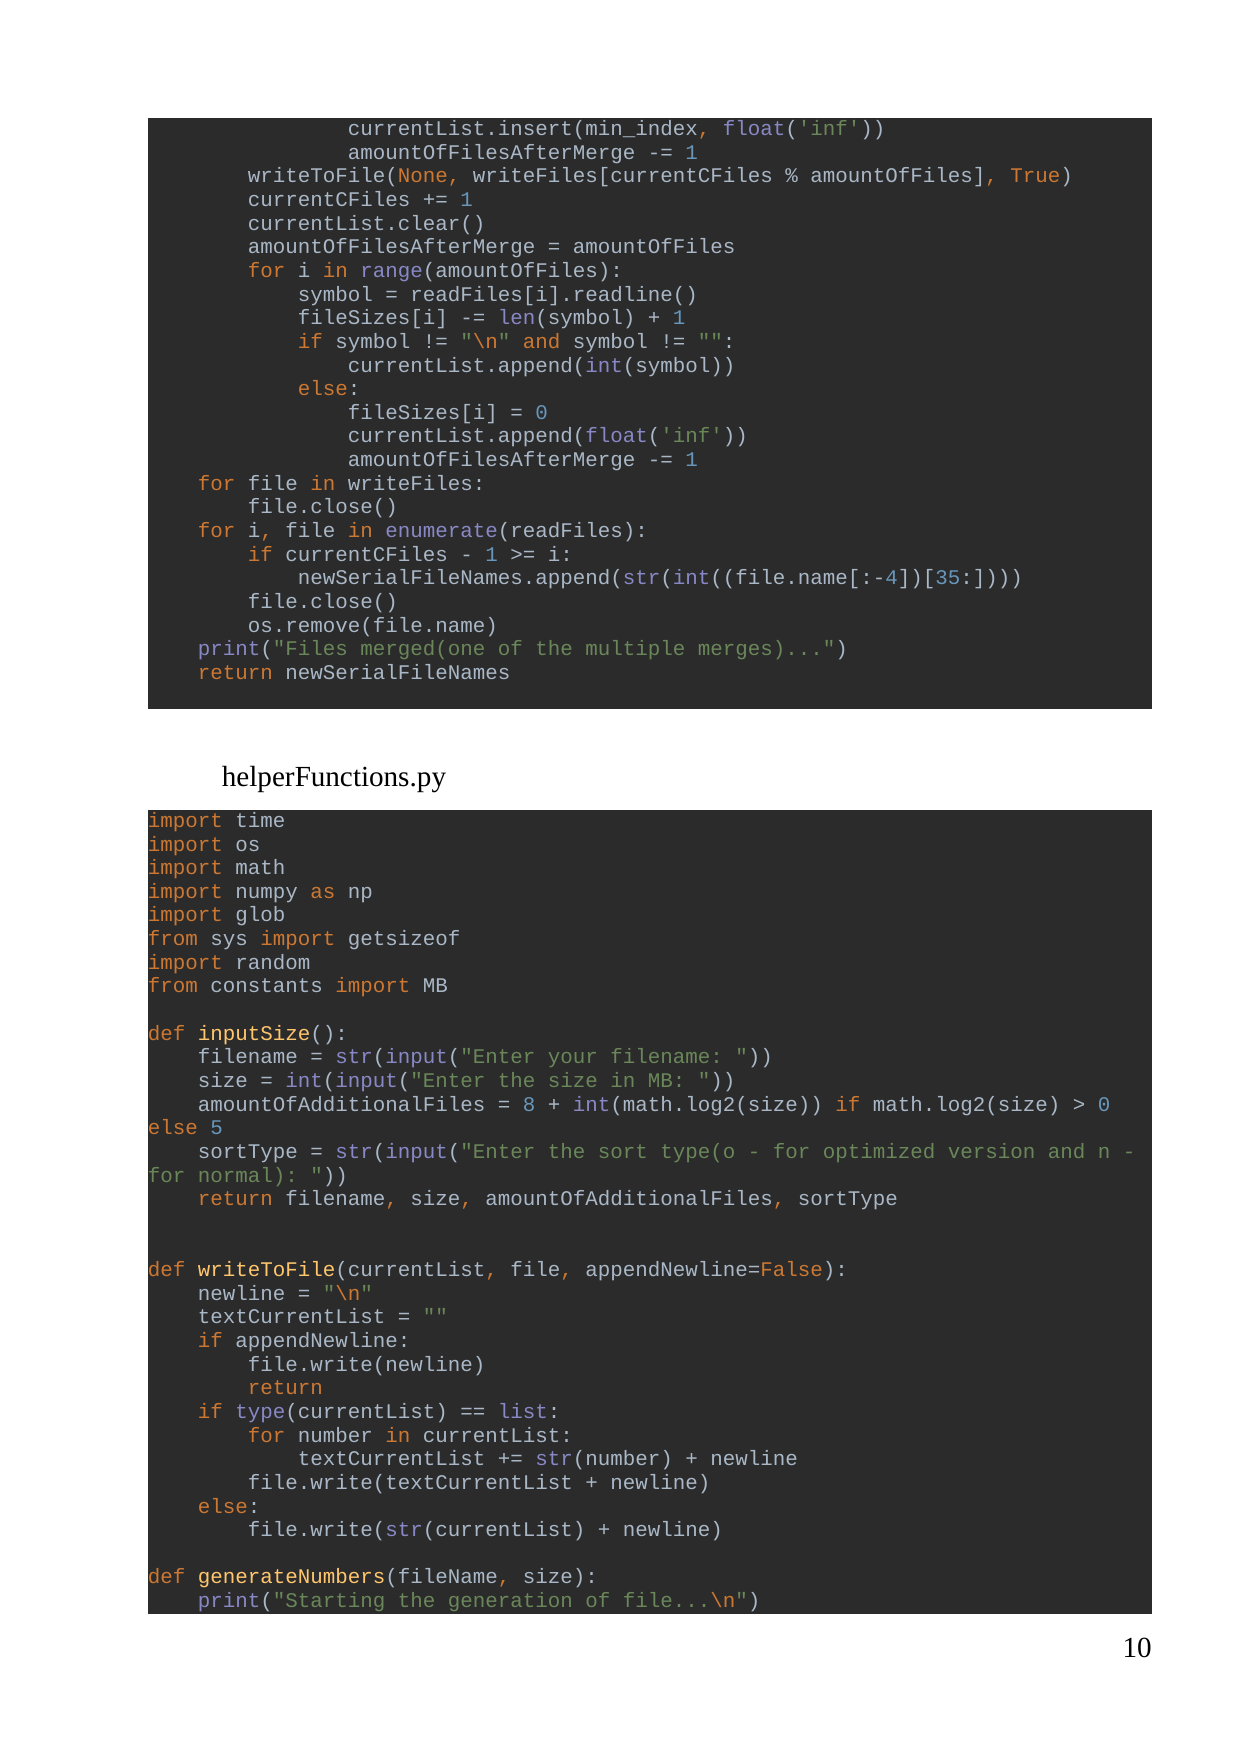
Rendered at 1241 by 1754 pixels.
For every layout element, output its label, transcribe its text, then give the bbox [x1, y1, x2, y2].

text helperFunctions.py [148, 759, 1152, 793]
